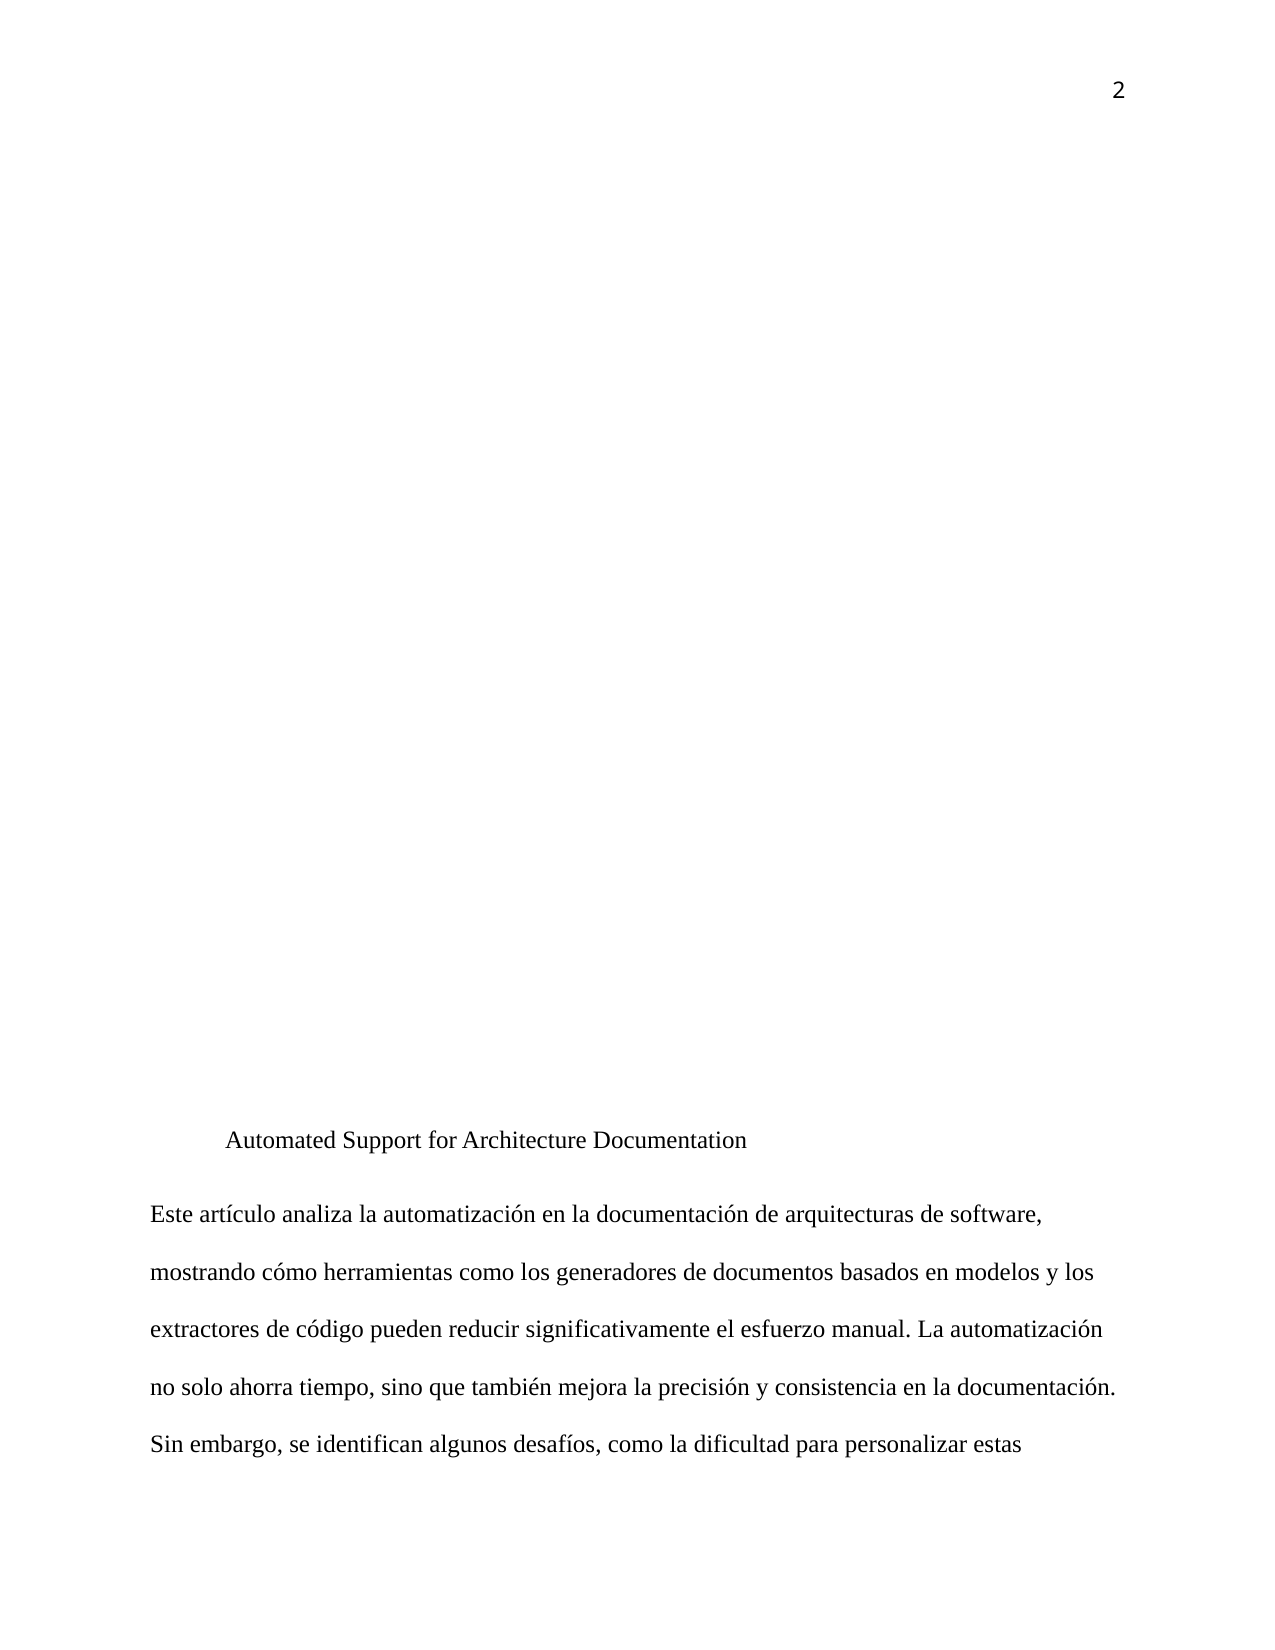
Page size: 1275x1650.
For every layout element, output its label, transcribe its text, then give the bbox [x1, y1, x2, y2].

text Automated Support for Architecture Documentation [150, 1125, 1125, 1154]
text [150, 1199, 1125, 1458]
